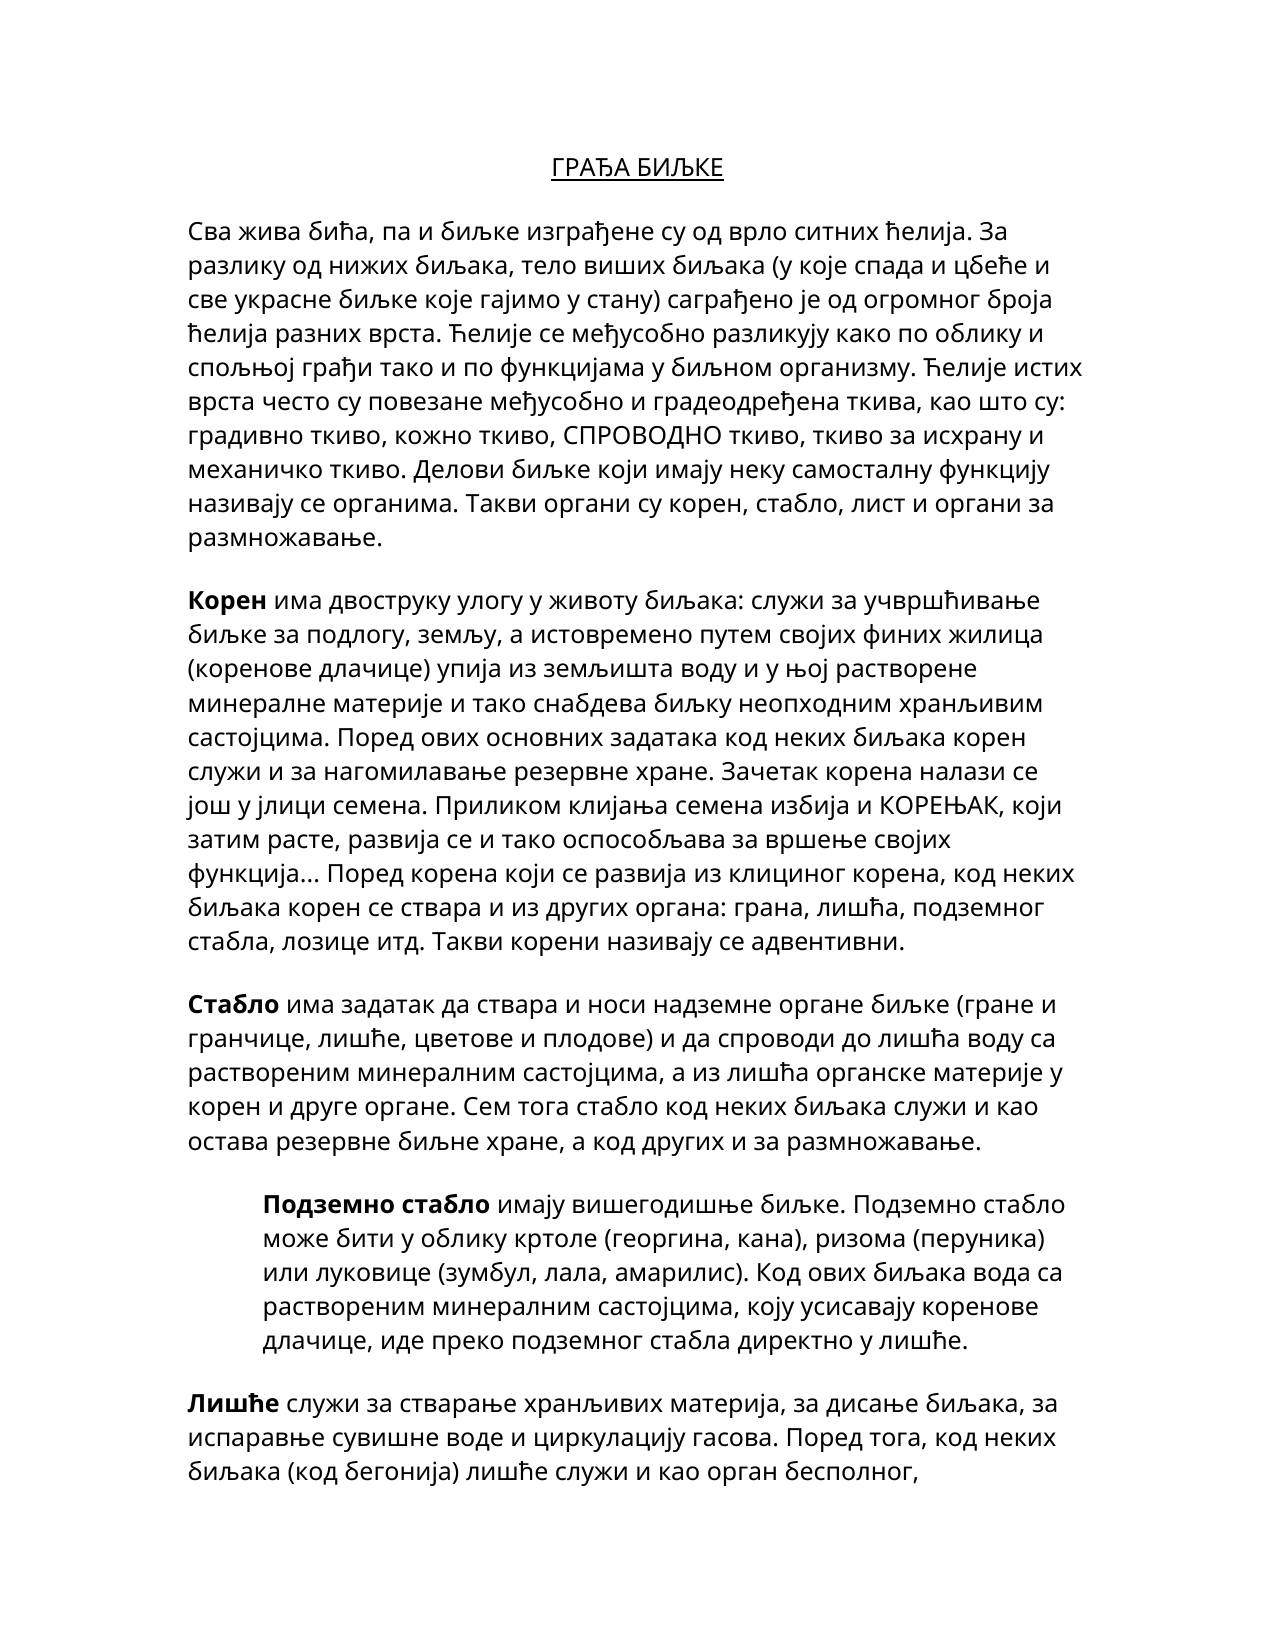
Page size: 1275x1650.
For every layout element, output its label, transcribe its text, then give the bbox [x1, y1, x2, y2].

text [187, 1386, 1087, 1488]
text ГРАЂА БИЉКЕ [187, 150, 1087, 184]
text Подземно стабло имају вишегодишње биљке. Подземно стабло може бити у облику кртоле (георгина, кана), ризома (перуника) или луковице (зумбул, лала, амарилис). Код ових биљака вода са раствореним минералним састојцима, коју усисавају коренове длачице, иде преко подземног стабла директно у лишће. [262, 1186, 1087, 1357]
text Корен има двоструку улогу у животу биљака: служи за учвршћивање биљке за подлогу, земљу, а истовремено путем својих финих жилица (коренове длачице) упија из земљишта воду и у њој растворене минералне материје и тако снабдева биљку неопходним хранљивим састојцима. Поред ових основних задатака код неких биљака корен служи и за нагомилавање резервне хране. Зачетак корена налази се још у јлици семена. Приликом клијања семена избија и КОРЕЊАК, који затим расте, развија се и тако оспособљава за вршење својих функција... Поред корена који се развија из клициног корена, код неких биљака корен се ствара и из других органа: грана, лишћа, подземног стабла, лозице итд. Такви корени називају се адвентивни. [187, 583, 1087, 958]
text Стабло има задатак да ствара и носи надземне органе биљке (гране и гранчице, лишће, цветове и плодове) и да спроводи до лишћа воду са раствореним минералним састојцима, а из лишћа органске материје у корен и друге органе. Сем тога стабло код неких биљака служи и као остава резервне биљне хране, а код других и за размножавање. [187, 987, 1087, 1157]
text Сва жива бића, па и биљке изграђене су од врло ситних ћелија. За разлику од нижих биљака, тело виших биљака (у које спада и цбеће и све украсне биљке које гајимо у стану) саграђено је од огромног броја ћелија разних врста. Ћелије се међусобно разликују како по облику и спољњој грађи тако и по функцијама у биљном организму. Ћелије истих врста често су повезане међусобно и градеодређена ткива, као што су: градивно ткиво, кожно ткиво, СПРОВОДНО ткиво, ткиво за исхрану и механичко ткиво. Делови биљке који имају неку самосталну функцију називају се органима. Такви органи су корен, стабло, лист и органи за размножавање. [187, 213, 1087, 554]
